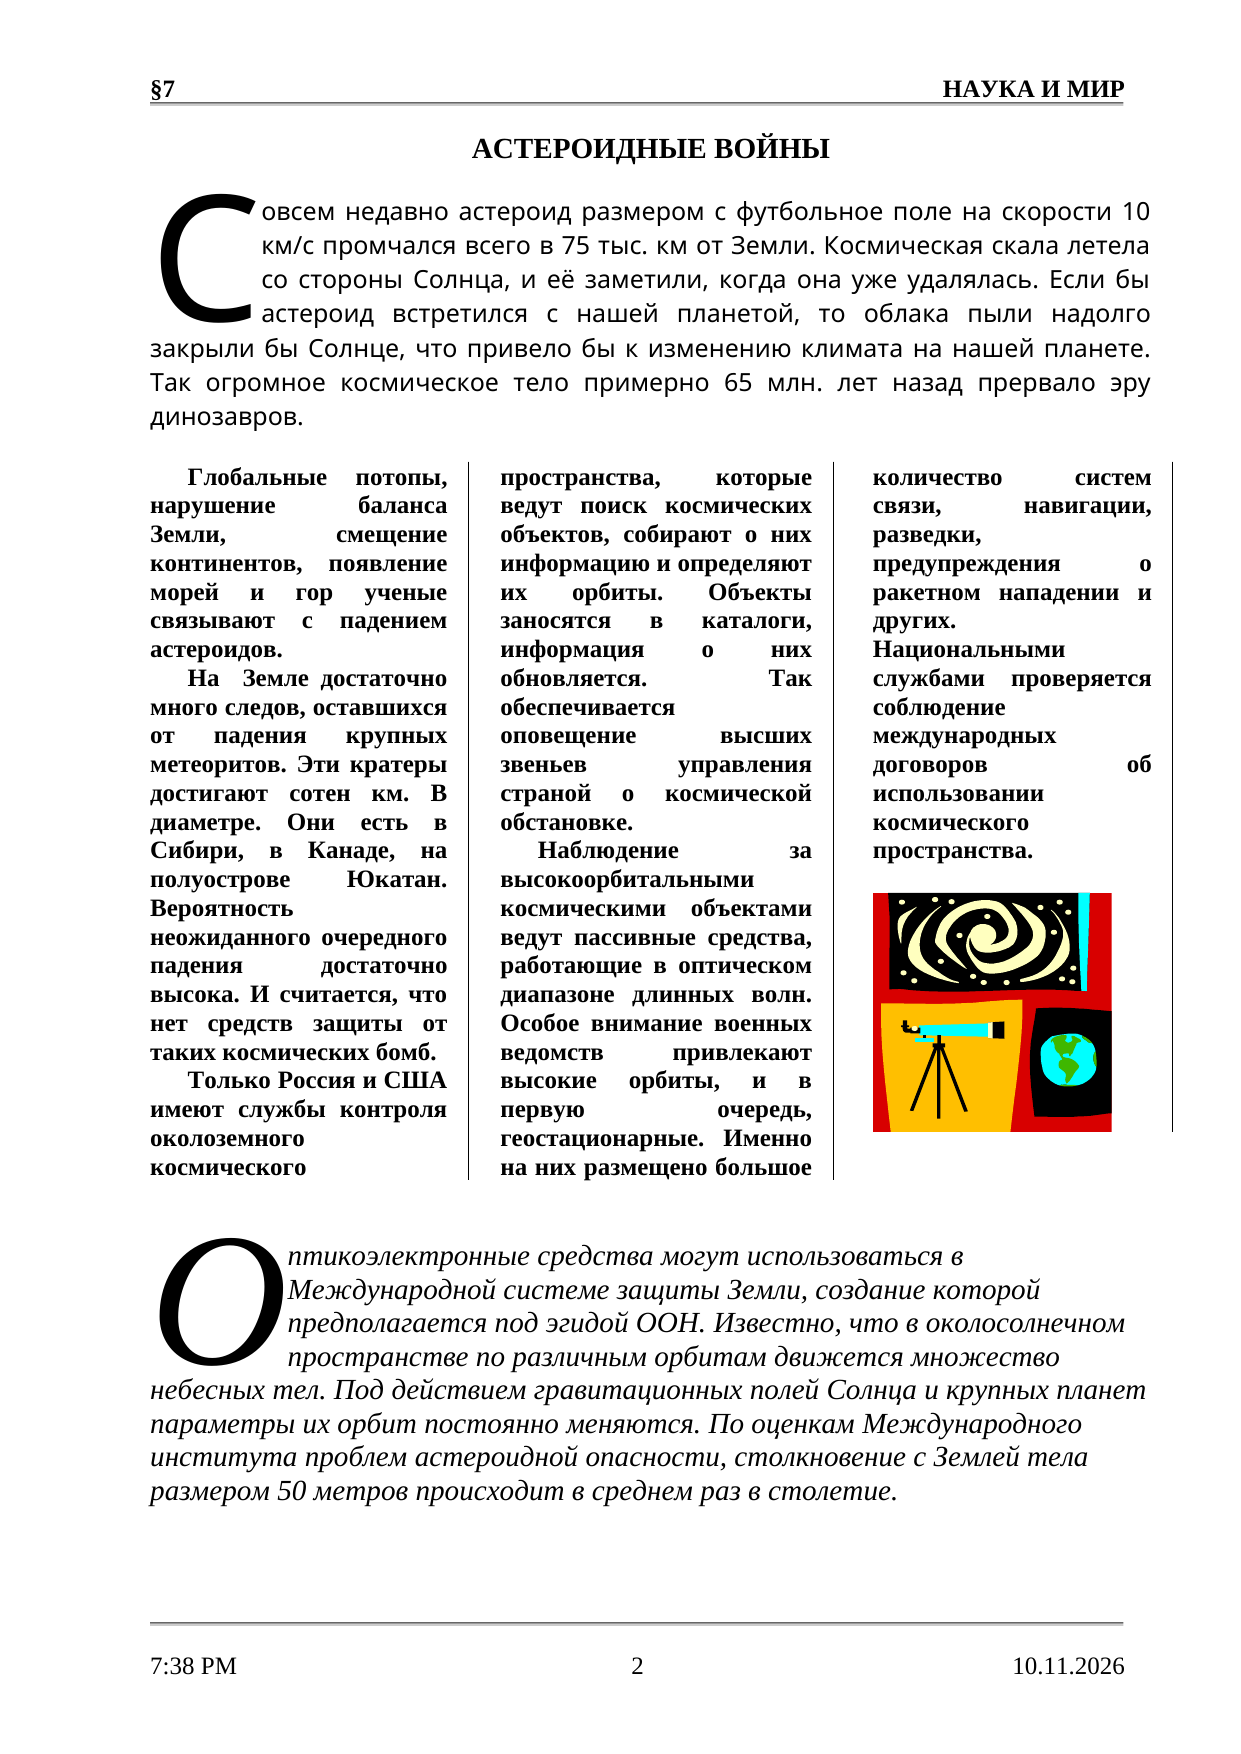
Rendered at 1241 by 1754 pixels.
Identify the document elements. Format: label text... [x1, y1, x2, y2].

text На Земле достаточно много следов, оставшихся от падения крупных метеоритов. Эти кратеры достигают сотен км. В диаметре. Они есть в Сибири, в Канаде, на полуострове Юкатан. Вероятность неожиданного очередного падения достаточно высока. И считается, что нет средств защиты от таких космических бомб. [150, 663, 447, 1065]
text АСТЕРОИДНЫЕ ВОЙНЫ [150, 131, 1152, 165]
text Наблюдение за высокоорбитальными космическими объектами ведут пассивные средства, работающие в оптическом диапазоне длинных волн. Особое внимание военных ведомств привлекают высокие орбиты, и в первую очередь, геостационарные. Именно на них размещено большое количество систем связи, навигации, разведки, предупреждения о ракетном нападении и других. Национальными службами проверяется соблюдение международных договоров об использовании космического пространства. [873, 462, 1152, 864]
picture [150, 102, 1124, 106]
text Только Россия и США имеют службы контроля околоземного космического пространства, которые ведут поиск космических объектов, собирают о них информацию и определяют их орбиты. Объекты заносятся в каталоги, информация о них обновляется. Так обеспечивается оповещение высших звеньев управления страной о космической обстановке. [500, 462, 812, 835]
text Глобальные потопы, нарушение баланса Земли, смещение континентов, появление морей и гор ученые связывают с падением астероидов. [150, 462, 447, 663]
text Наблюдение за высокоорбитальными космическими объектами ведут пассивные средства, работающие в оптическом диапазоне длинных волн. Особое внимание военных ведомств привлекают высокие орбиты, и в первую очередь, геостационарные. Именно на них размещено большое количество систем связи, навигации, разведки, предупреждения о ракетном нападении и других. Национальными службами проверяется соблюдение международных договоров об использовании космического пространства. [500, 835, 812, 1180]
text птикоэлектронные средства могут использоваться в Международной системе защиты Земли, создание которой предполагается под эгидой ООН. Известно, что в околосолнечном пространстве по различным орбитам движется множество небесных тел. Под действием гравитационных полей Солнца и крупных планет параметры их орбит постоянно меняются. По оценкам Международного института проблем астероидной опасности, столкновение с Землей тела размером 50 метров происходит в среднем раз в столетие. [150, 1238, 1152, 1507]
text овсем недавно астероид размером с футбольное поле на скорости 10 км/с промчался всего в 75 тыс. км от Земли. Космическая скала летела со стороны Солнца, и её заметили, когда она уже удалялась. Если бы астероид встретился с нашей планетой, то облака пыли надолго закрыли бы Солнце, что привело бы к изменению климата на нашей планете. Так огромное космическое тело примерно 65 млн. лет назад прервало эру динозавров. [150, 194, 1152, 432]
picture [150, 1622, 1124, 1626]
text Только Россия и США имеют службы контроля околоземного космического пространства, которые ведут поиск космических объектов, собирают о них информацию и определяют их орбиты. Объекты заносятся в каталоги, информация о них обновляется. Так обеспечивается оповещение высших звеньев управления страной о космической обстановке. [150, 1065, 447, 1180]
